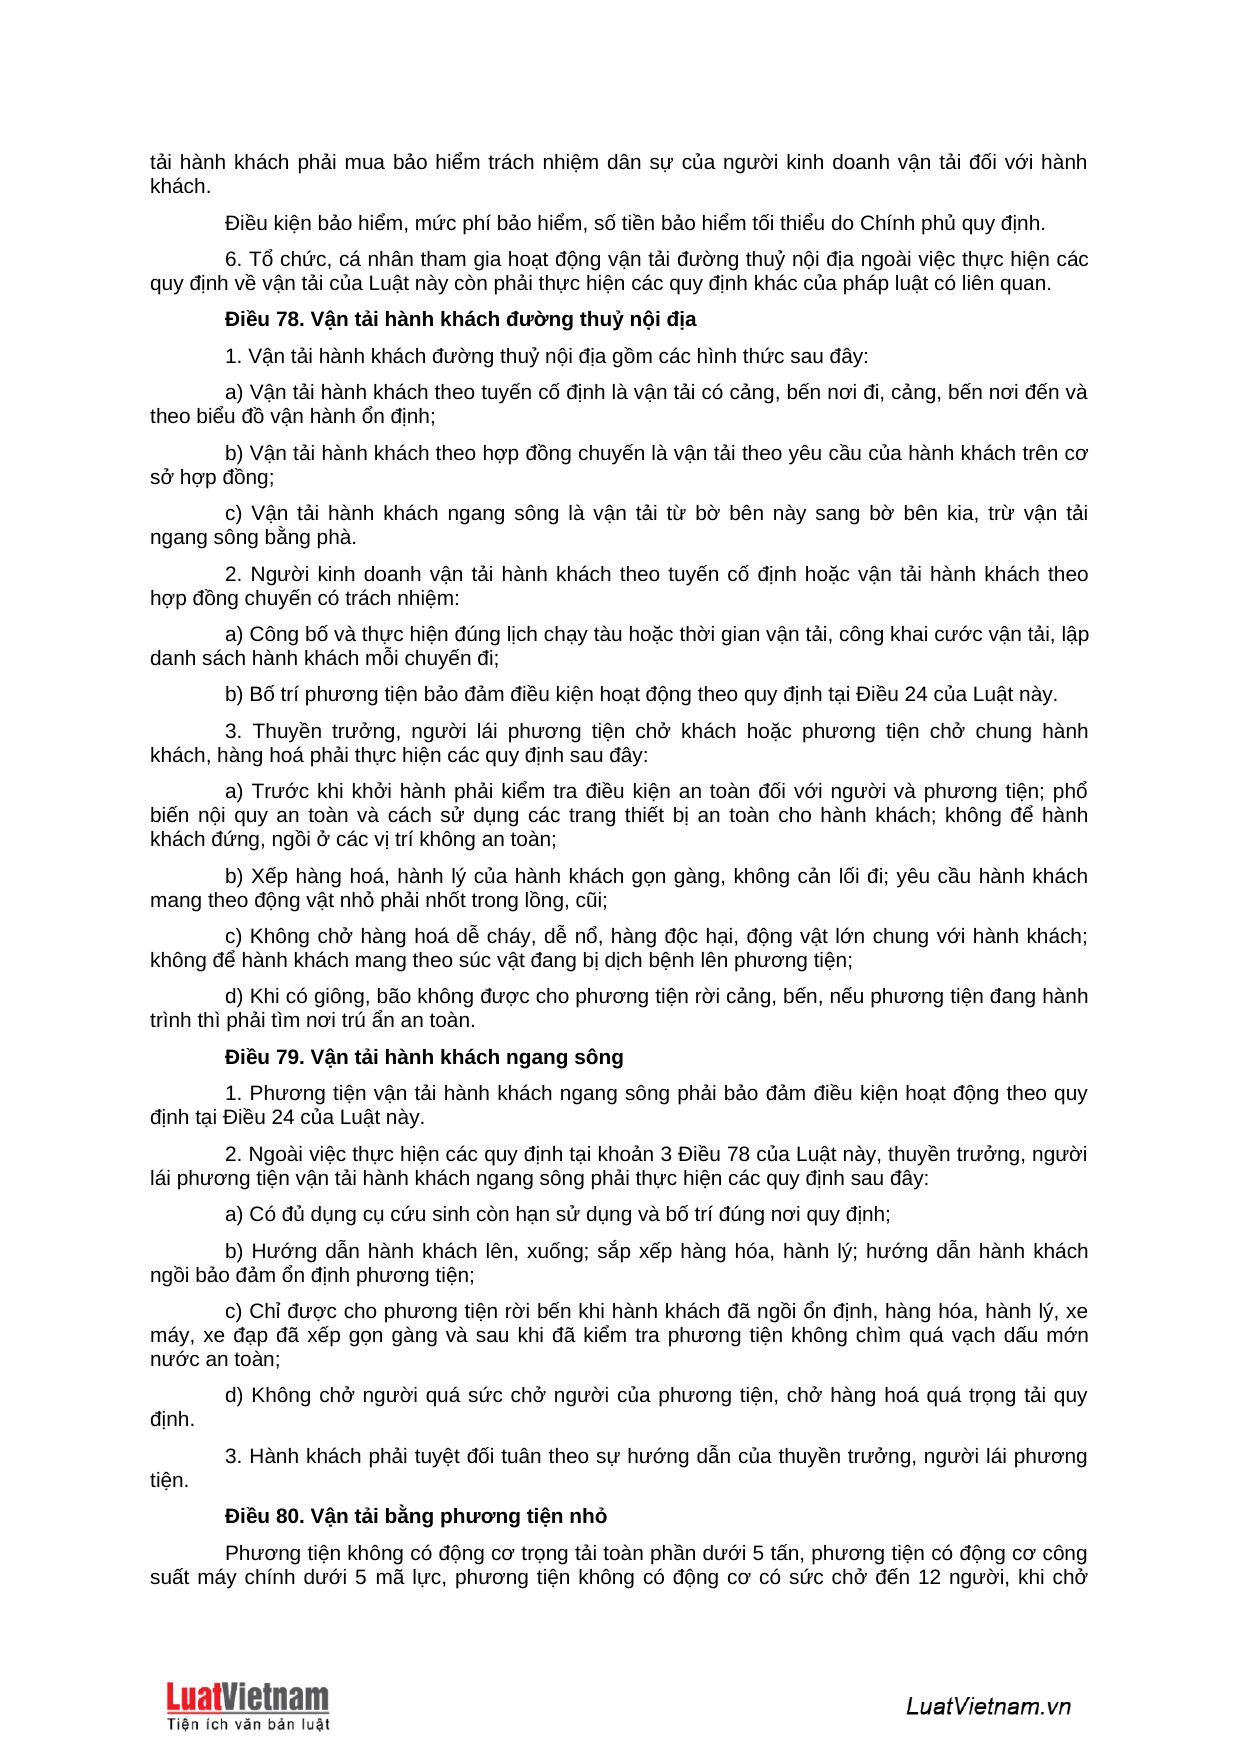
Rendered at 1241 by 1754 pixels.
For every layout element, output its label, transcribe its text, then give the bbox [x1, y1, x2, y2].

text a) Công bố và thực hiện đúng lịch chạy tàu hoặc thời gian vận tải, công khai cước vận tải, lập danh sách hành khách mỗi chuyến đi; [150, 622, 1090, 670]
text b) Xếp hàng hoá, hành lý của hành khách gọn gàng, không cản lối đi; yêu cầu hành khách mang theo động vật nhỏ phải nhốt trong lồng, cũi; [150, 863, 1090, 911]
text b) Hướng dẫn hành khách lên, xuống; sắp xếp hàng hóa, hành lý; hướng dẫn hành khách ngồi bảo đảm ổn định phương tiện; [150, 1238, 1090, 1286]
text Điều 79. Vận tải hành khách ngang sông [150, 1045, 1090, 1069]
text c) Chỉ được cho phương tiện rời bến khi hành khách đã ngồi ổn định, hàng hóa, hành lý, xe máy, xe đạp đã xếp gọn gàng và sau khi đã kiểm tra phương tiện không chìm quá vạch dấu mớn nước an toàn; [150, 1299, 1090, 1371]
text 1. Phương tiện vận tải hành khách ngang sông phải bảo đảm điều kiện hoạt động theo quy định tại Điều 24 của Luật này. [150, 1081, 1090, 1129]
text c) Vận tải hành khách ngang sông là vận tải từ bờ bên này sang bờ bên kia, trừ vận tải ngang sông bằng phà. [150, 501, 1090, 549]
text 1. Vận tải hành khách đường thuỷ nội địa gồm các hình thức sau đây: [150, 344, 1090, 368]
text d) Khi có giông, bão không được cho phương tiện rời cảng, bến, nếu phương tiện đang hành trình thì phải tìm nơi trú ẩn an toàn. [150, 984, 1090, 1032]
text Điều 80. Vận tải bằng phương tiện nhỏ [150, 1504, 1090, 1528]
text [150, 150, 1090, 198]
text d) Không chở người quá sức chở người của phương tiện, chở hàng hoá quá trọng tải quy định. [150, 1383, 1090, 1431]
text b) Bố trí phương tiện bảo đảm điều kiện hoạt động theo quy định tại Điều 24 của Luật này. [150, 682, 1090, 706]
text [150, 1541, 1090, 1588]
text 2. Ngoài việc thực hiện các quy định tại khoản 3 Điều 78 của Luật này, thuyền trưởng, người lái phương tiện vận tải hành khách ngang sông phải thực hiện các quy định sau đây: [150, 1142, 1090, 1189]
text 3. Hành khách phải tuyệt đối tuân theo sự hướng dẫn của thuyền trưởng, người lái phương tiện. [150, 1444, 1090, 1492]
text a) Có đủ dụng cụ cứu sinh còn hạn sử dụng và bố trí đúng nơi quy định; [150, 1202, 1090, 1226]
text 2. Người kinh doanh vận tải hành khách theo tuyến cố định hoặc vận tải hành khách theo hợp đồng chuyến có trách nhiệm: [150, 561, 1090, 609]
text a) Trước khi khởi hành phải kiểm tra điều kiện an toàn đối với người và phương tiện; phổ biến nội quy an toàn và cách sử dụng các trang thiết bị an toàn cho hành khách; không để hành khách đứng, ngồi ở các vị trí không an toàn; [150, 779, 1090, 851]
text c) Không chở hàng hoá dễ cháy, dễ nổ, hàng độc hại, động vật lớn chung với hành khách; không để hành khách mang theo súc vật đang bị dịch bệnh lên phương tiện; [150, 924, 1090, 972]
picture [150, 1659, 1090, 1754]
text Điều 78. Vận tải hành khách đường thuỷ nội địa [150, 307, 1090, 331]
text a) Vận tải hành khách theo tuyến cố định là vận tải có cảng, bến nơi đi, cảng, bến nơi đến và theo biểu đồ vận hành ổn định; [150, 380, 1090, 428]
text b) Vận tải hành khách theo hợp đồng chuyến là vận tải theo yêu cầu của hành khách trên cơ sở hợp đồng; [150, 441, 1090, 488]
text 6. Tổ chức, cá nhân tham gia hoạt động vận tải đường thuỷ nội địa ngoài việc thực hiện các quy định về vận tải của Luật này còn phải thực hiện các quy định khác của pháp luật có liên quan. [150, 247, 1090, 295]
text Điều kiện bảo hiểm, mức phí bảo hiểm, số tiền bảo hiểm tối thiểu do Chính phủ quy định. [150, 210, 1090, 234]
text 3. Thuyền trưởng, người lái phương tiện chở khách hoặc phương tiện chở chung hành khách, hàng hoá phải thực hiện các quy định sau đây: [150, 719, 1090, 767]
